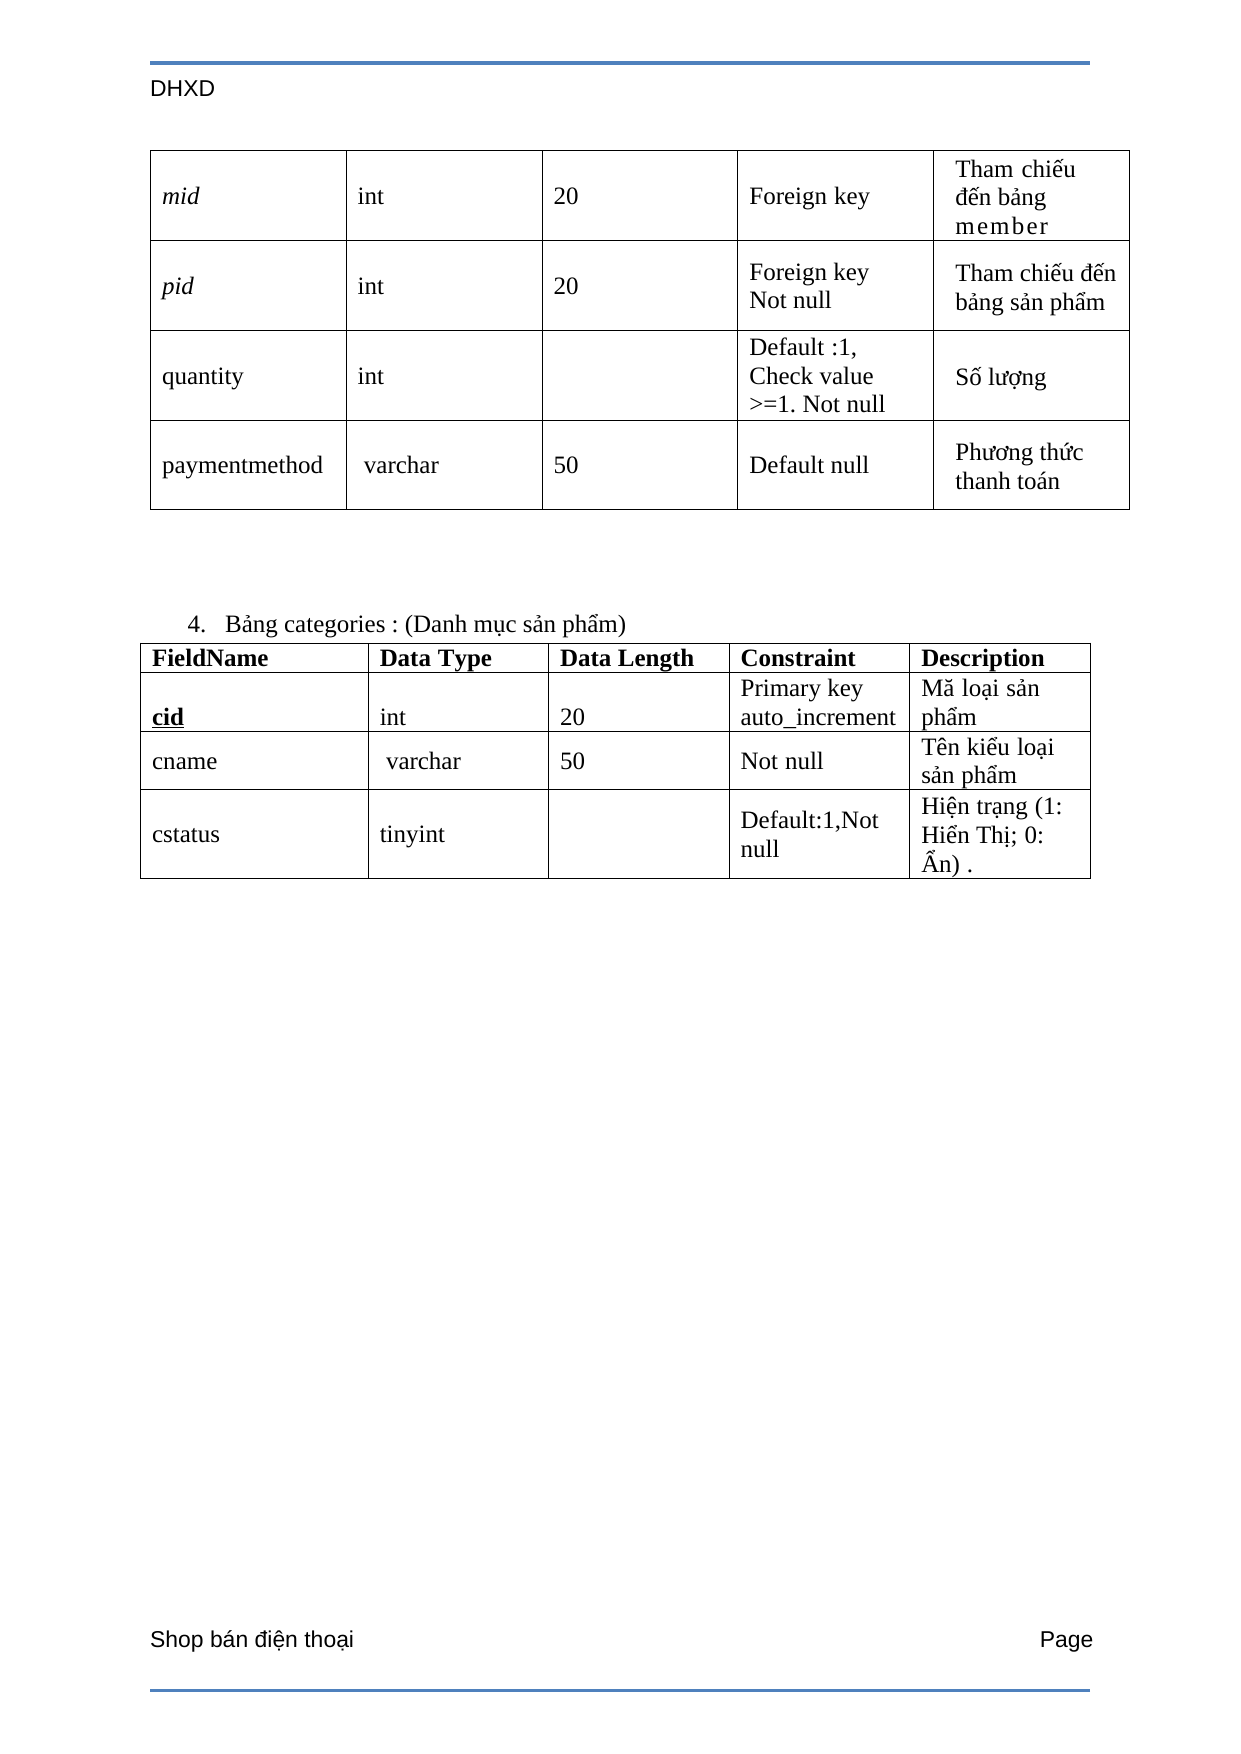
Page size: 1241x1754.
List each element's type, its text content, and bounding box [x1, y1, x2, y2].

table_header Data Length [549, 644, 729, 672]
table_cell 50 [543, 421, 737, 509]
table_cell Primary key auto_increment [730, 673, 909, 731]
table_cell varchar [347, 421, 542, 509]
table_cell Not null [730, 732, 909, 789]
table_header Data Type [369, 644, 548, 672]
table_cell Default :1, Check value >=1. Not null [738, 331, 933, 419]
table_cell Tham chiếu đến bảng member [934, 151, 1129, 240]
table_cell cid [141, 673, 368, 731]
table_cell Default null [738, 421, 933, 509]
table_cell cstatus [141, 790, 368, 877]
table_cell 20 [543, 151, 737, 240]
table_cell paymentmethod [151, 421, 346, 509]
table_header Description [910, 644, 1090, 672]
table_cell varchar [369, 732, 548, 789]
table_cell Số lượng [934, 331, 1129, 419]
table_cell int [347, 241, 542, 330]
table_cell Foreign key [738, 151, 933, 240]
table_cell Hiện trạng (1: Hiển Thị; 0: Ẩn) . [910, 790, 1090, 877]
table_cell tinyint [369, 790, 548, 877]
table_cell 20 [543, 241, 737, 330]
table_cell pid [151, 241, 346, 330]
table_cell Tham chiếu đến bảng sản phẩm [934, 241, 1129, 330]
table_cell Phương thức thanh toán [934, 421, 1129, 509]
table_header FieldName [141, 644, 368, 672]
table_cell quantity [151, 331, 346, 419]
table_cell Tên kiểu loại sản phẩm [910, 732, 1090, 789]
table_cell Mă loại sản phẩm [910, 673, 1090, 731]
table_cell int [369, 673, 548, 731]
table_cell Default:1,Not null [730, 790, 909, 877]
table_cell int [347, 151, 542, 240]
list Bảng categories : (Danh mục sản phẩm) [187, 609, 1090, 638]
table_cell int [347, 331, 542, 419]
table_cell [543, 331, 737, 419]
table_cell 50 [549, 732, 729, 789]
table_cell mid [151, 151, 346, 240]
table_cell 20 [549, 673, 729, 731]
table_cell cname [141, 732, 368, 789]
table_cell [549, 790, 729, 877]
table_header Constraint [730, 644, 909, 672]
table_cell Foreign key Not null [738, 241, 933, 330]
